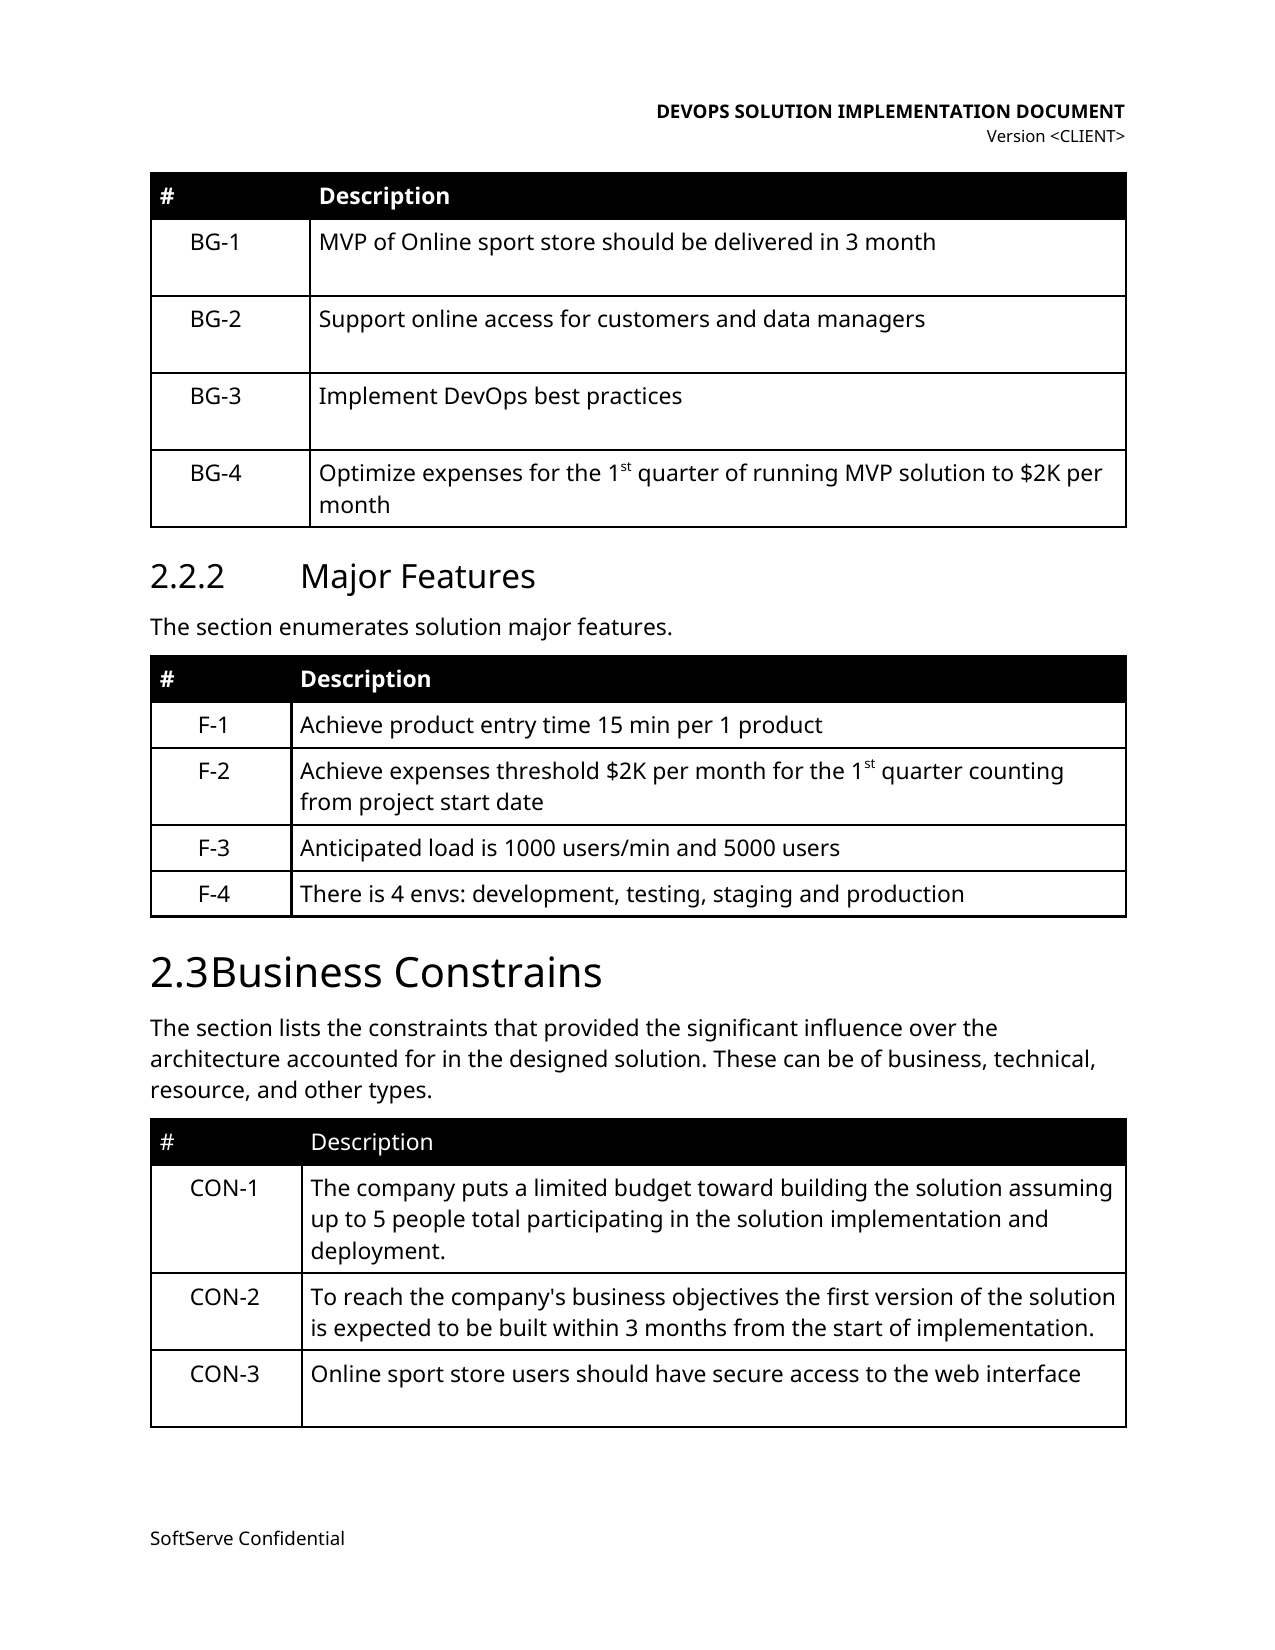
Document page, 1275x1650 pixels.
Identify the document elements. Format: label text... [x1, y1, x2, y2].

table_header # [152, 174, 309, 218]
table_header # [152, 1120, 301, 1164]
subtitle Major Features [150, 553, 1125, 599]
table_cell MVP of Online sport store should be delivered in 3 month [311, 220, 1125, 295]
text The section enumerates solution major features. [150, 611, 1125, 642]
table_header Description [303, 1120, 1125, 1164]
table_cell Anticipated load is 1000 users/min and 5000 users [293, 826, 1125, 869]
table_header # [152, 657, 290, 701]
table_cell Achieve product entry time 15 min per 1 product [293, 703, 1125, 747]
table_cell Support online access for customers and data managers [311, 297, 1125, 372]
table_cell [152, 1351, 301, 1426]
subtitle Business Constrains [150, 942, 1125, 999]
table_header Description [311, 174, 1125, 218]
table_cell Optimize expenses for the 1st quarter of running MVP solution to $2K per month [311, 451, 1125, 526]
table_cell [152, 826, 290, 869]
table_cell [152, 451, 309, 526]
table_cell [152, 220, 309, 295]
table_cell Online sport store users should have secure access to the web interface [303, 1351, 1125, 1426]
table_header Description [293, 657, 1125, 701]
table_cell Achieve expenses threshold $2K per month for the 1st quarter counting from project start date [293, 749, 1125, 824]
table_cell [152, 374, 309, 449]
table_cell [152, 1274, 301, 1349]
table_cell [152, 297, 309, 372]
table_cell Implement DevOps best practices [311, 374, 1125, 449]
table_cell To reach the company's business objectives the first version of the solution is expected to be built within 3 months from the start of implementation. [303, 1274, 1125, 1349]
table_cell [152, 703, 290, 747]
table_cell [152, 872, 290, 915]
table_cell [152, 1166, 301, 1272]
text The section lists the constraints that provided the significant influence over the architecture accounted for in the designed solution. These can be of business, technical, resource, and other types. [150, 1012, 1125, 1105]
table_cell [152, 749, 290, 824]
table_cell There is 4 envs: development, testing, staging and production [293, 872, 1125, 915]
table_cell The company puts a limited budget toward building the solution assuming up to 5 people total participating in the solution implementation and deployment. [303, 1166, 1125, 1272]
